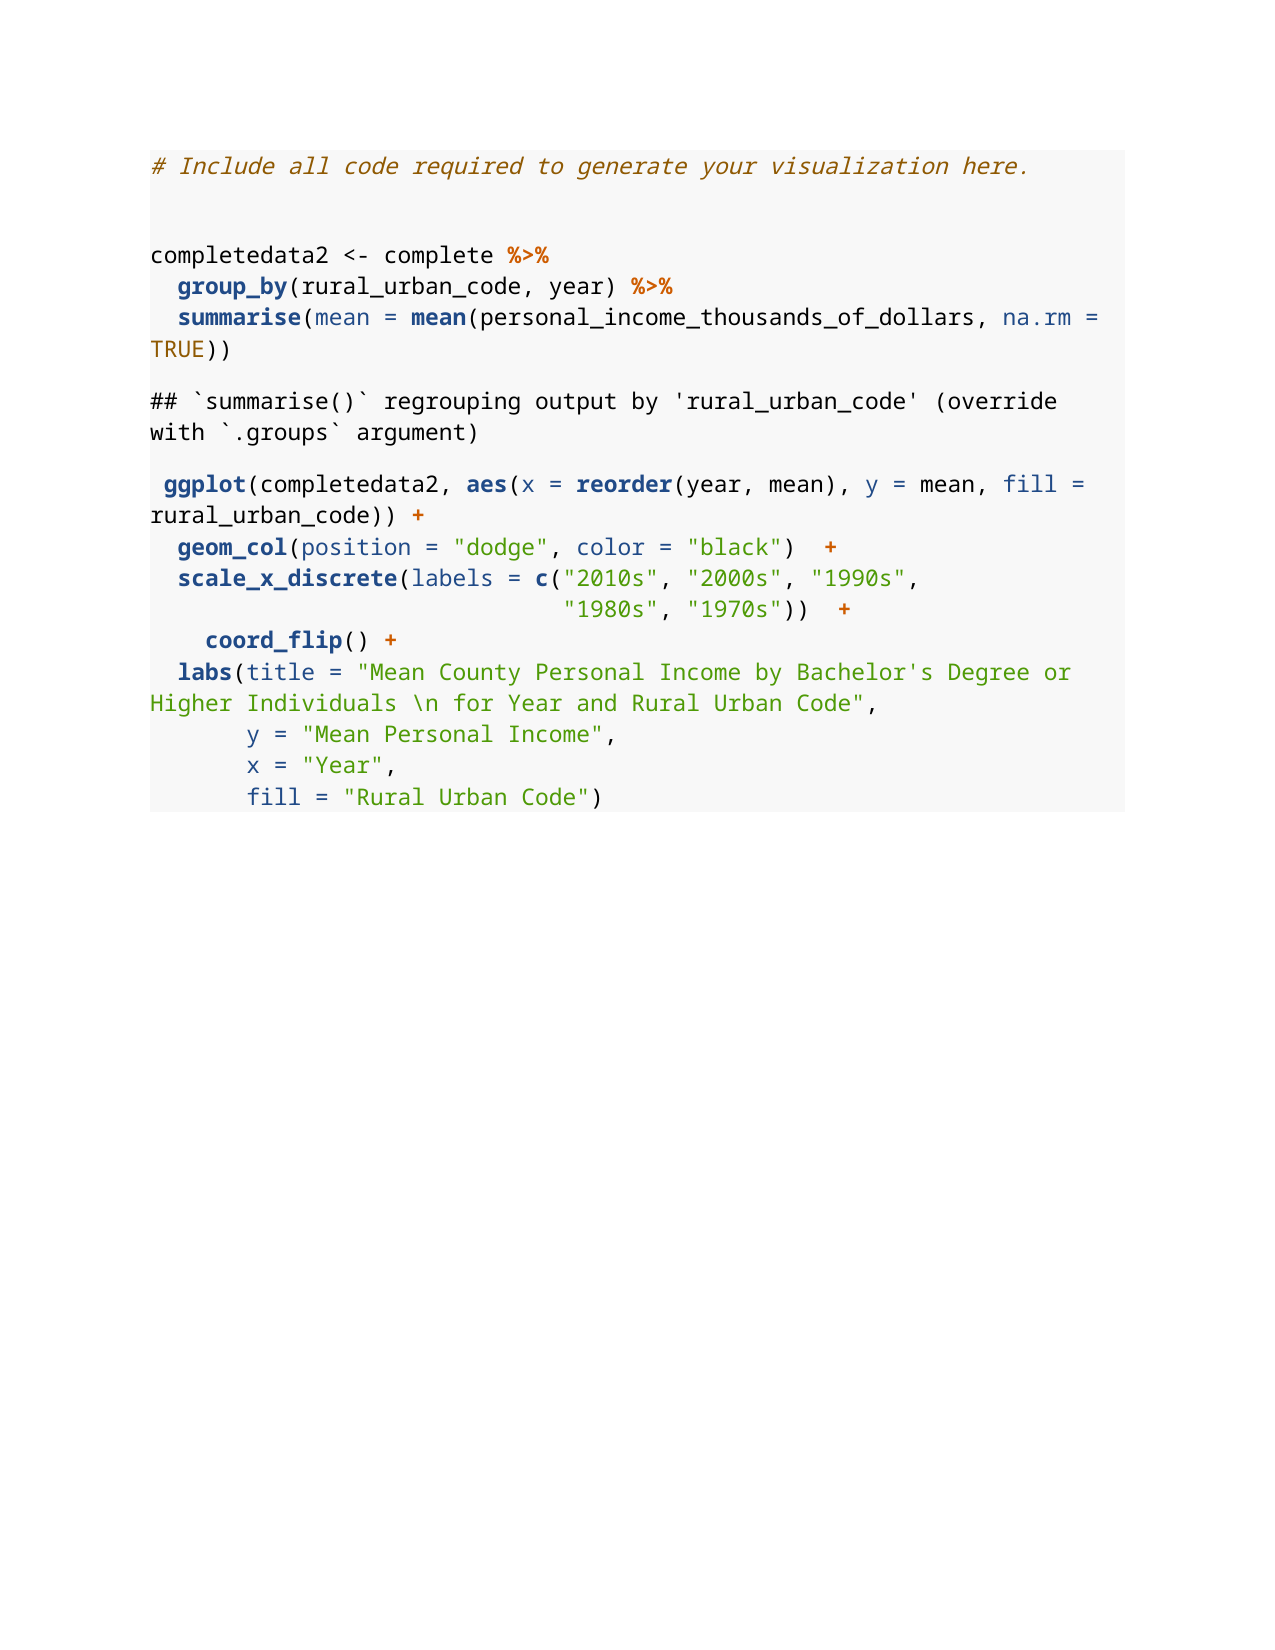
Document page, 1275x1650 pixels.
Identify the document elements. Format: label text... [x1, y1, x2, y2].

text # Include all code required to generate your visualization here. completedata2 <- complete %>% group_by(rural_urban_code, year) %>% summarise(mean = mean(personal_income_thousands_of_dollars, na.rm = TRUE)) [150, 150, 1125, 364]
text ## `summarise()` regrouping output by 'rural_urban_code' (override with `.groups` argument) [150, 384, 1125, 447]
text ggplot(completedata2, aes(x = reorder(year, mean), y = mean, fill = rural_urban_code)) + geom_col(position = "dodge", color = "black") + scale_x_discrete(labels = c("2010s", "2000s", "1990s", "1980s", "1970s")) + coord_flip() + labs(title = "Mean County Personal Income by Bachelor's Degree or Higher Individuals \n for Year and Rural Urban Code", y = "Mean Personal Income", x = "Year", fill = "Rural Urban Code") [397, 468, 1125, 812]
